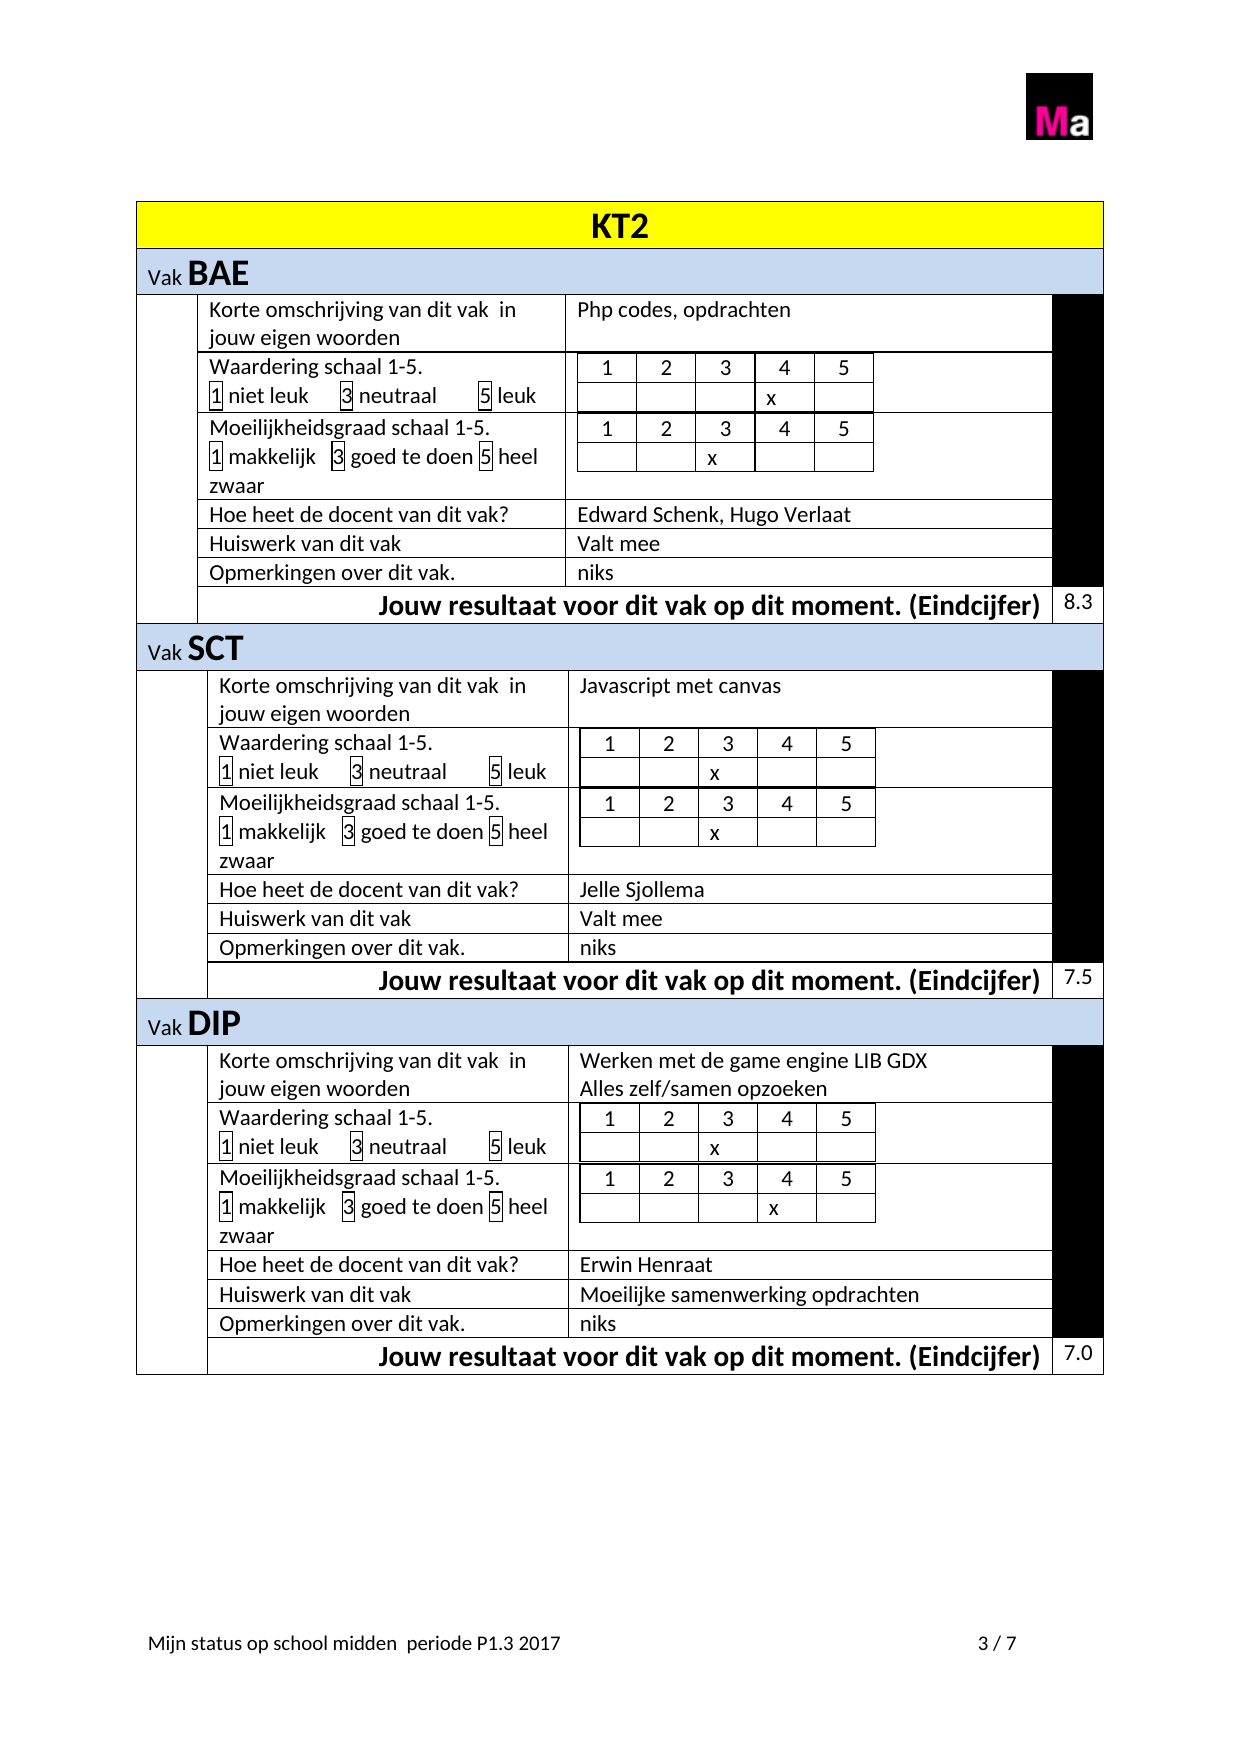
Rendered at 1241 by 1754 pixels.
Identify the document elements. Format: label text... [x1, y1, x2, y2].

table_cell niks [566, 558, 1052, 586]
table_cell Opmerkingen over dit vak. [208, 934, 568, 961]
table_cell [696, 354, 754, 382]
table_cell [756, 383, 814, 411]
table_cell [1053, 1046, 1103, 1337]
table_cell [815, 383, 873, 411]
table_cell Opmerkingen over dit vak. [208, 1309, 568, 1337]
table_cell [137, 671, 207, 998]
table_cell Waardering schaal 1-5. 1 niet leuk 3 neutraal 5 leuk [198, 353, 565, 412]
table_cell Waardering schaal 1-5. 1 niet leuk 3 neutraal 5 leuk [208, 1103, 568, 1162]
table_cell Korte omschrijving van dit vak in jouw eigen woorden [208, 1046, 568, 1102]
table_cell [566, 413, 1052, 499]
table_cell [569, 728, 579, 787]
table_cell Vak DIP [137, 999, 1103, 1045]
table_cell Moeilijkheidsgraad schaal 1-5. 1 makkelijk 3 goed te doen 5 heel zwaar [198, 413, 565, 499]
table_cell [817, 729, 875, 757]
table_cell Huiswerk van dit vak [208, 1280, 568, 1308]
table_cell Opmerkingen over dit vak. [198, 558, 565, 586]
table_cell Werken met de game engine LIB GDX Alles zelf/samen opzoeken [569, 1046, 1052, 1102]
table_cell [581, 1133, 639, 1161]
table_cell [758, 1133, 816, 1161]
table_cell niks [569, 1309, 1052, 1337]
table_cell [758, 729, 816, 757]
table_cell [1053, 671, 1103, 961]
table_cell Moeilijkheidsgraad schaal 1-5. 1 makkelijk 3 goed te doen 5 heel zwaar [208, 1164, 568, 1249]
table_cell Waardering schaal 1-5. 1 niet leuk 3 neutraal 5 leuk [208, 728, 568, 787]
table_header KT2 [137, 202, 1103, 247]
table_cell [817, 758, 875, 786]
table_cell Jouw resultaat voor dit vak op dit moment. (Eindcijfer) [208, 963, 1052, 998]
table_cell [817, 1133, 875, 1161]
table_cell [137, 1046, 207, 1373]
table_cell Javascript met canvas [569, 671, 1052, 727]
table_cell [569, 788, 1052, 874]
table_cell Moeilijke samenwerking opdrachten [569, 1280, 1052, 1308]
table_cell Moeilijkheidsgraad schaal 1-5. 1 makkelijk 3 goed te doen 5 heel zwaar [208, 788, 568, 874]
table_cell [758, 758, 816, 786]
table_cell Jouw resultaat voor dit vak op dit moment. (Eindcijfer) [198, 587, 1052, 623]
table_cell [817, 1104, 875, 1132]
table_cell Valt mee [566, 529, 1052, 557]
table_cell [876, 728, 1052, 787]
table_cell [569, 1103, 579, 1162]
table_cell [581, 758, 639, 786]
table_cell Valt mee [569, 904, 1052, 932]
table_cell Hoe heet de docent van dit vak? [208, 875, 568, 903]
table_cell [874, 353, 1052, 412]
table_cell [566, 353, 577, 412]
table_cell Korte omschrijving van dit vak in jouw eigen woorden [208, 671, 568, 727]
table_cell Vak BAE [137, 249, 1103, 294]
table_cell Edward Schenk, Hugo Verlaat [566, 500, 1052, 528]
table_cell Php codes, opdrachten [566, 295, 1052, 351]
table_cell [637, 354, 695, 382]
table_cell Erwin Henraat [569, 1251, 1052, 1279]
table_cell Huiswerk van dit vak [198, 529, 565, 557]
table_cell Jouw resultaat voor dit vak op dit moment. (Eindcijfer) [208, 1338, 1052, 1373]
table_cell [1053, 295, 1103, 586]
table_cell [137, 295, 197, 623]
table_cell [756, 354, 814, 382]
table_cell [640, 1104, 698, 1132]
table_cell Vak SCT [137, 624, 1103, 670]
table_cell [640, 729, 698, 757]
table_cell [581, 729, 639, 757]
table_cell niks [569, 934, 1052, 961]
table_cell [578, 383, 636, 411]
table_cell Korte omschrijving van dit vak in jouw eigen woorden [198, 295, 565, 351]
picture [1026, 73, 1093, 140]
table_cell 8.3 [1053, 587, 1103, 623]
table_cell 7.0 [1053, 1338, 1103, 1373]
table_cell Hoe heet de docent van dit vak? [198, 500, 565, 528]
table_cell [581, 1104, 639, 1132]
table_cell [569, 1164, 1052, 1249]
table_cell Jelle Sjollema [569, 875, 1052, 903]
table_cell [699, 1133, 757, 1161]
table_cell [699, 1104, 757, 1132]
table_cell [637, 383, 695, 411]
table_cell [578, 354, 636, 382]
table_cell Huiswerk van dit vak [208, 904, 568, 932]
table_cell 7.5 [1053, 963, 1103, 998]
table_cell [640, 1133, 698, 1161]
table_cell [815, 354, 873, 382]
table_cell [696, 383, 754, 411]
table_cell [640, 758, 698, 786]
table_cell [699, 758, 757, 786]
table_cell Hoe heet de docent van dit vak? [208, 1251, 568, 1279]
table_cell [699, 729, 757, 757]
table_cell [758, 1104, 816, 1132]
table_cell [876, 1103, 1052, 1162]
